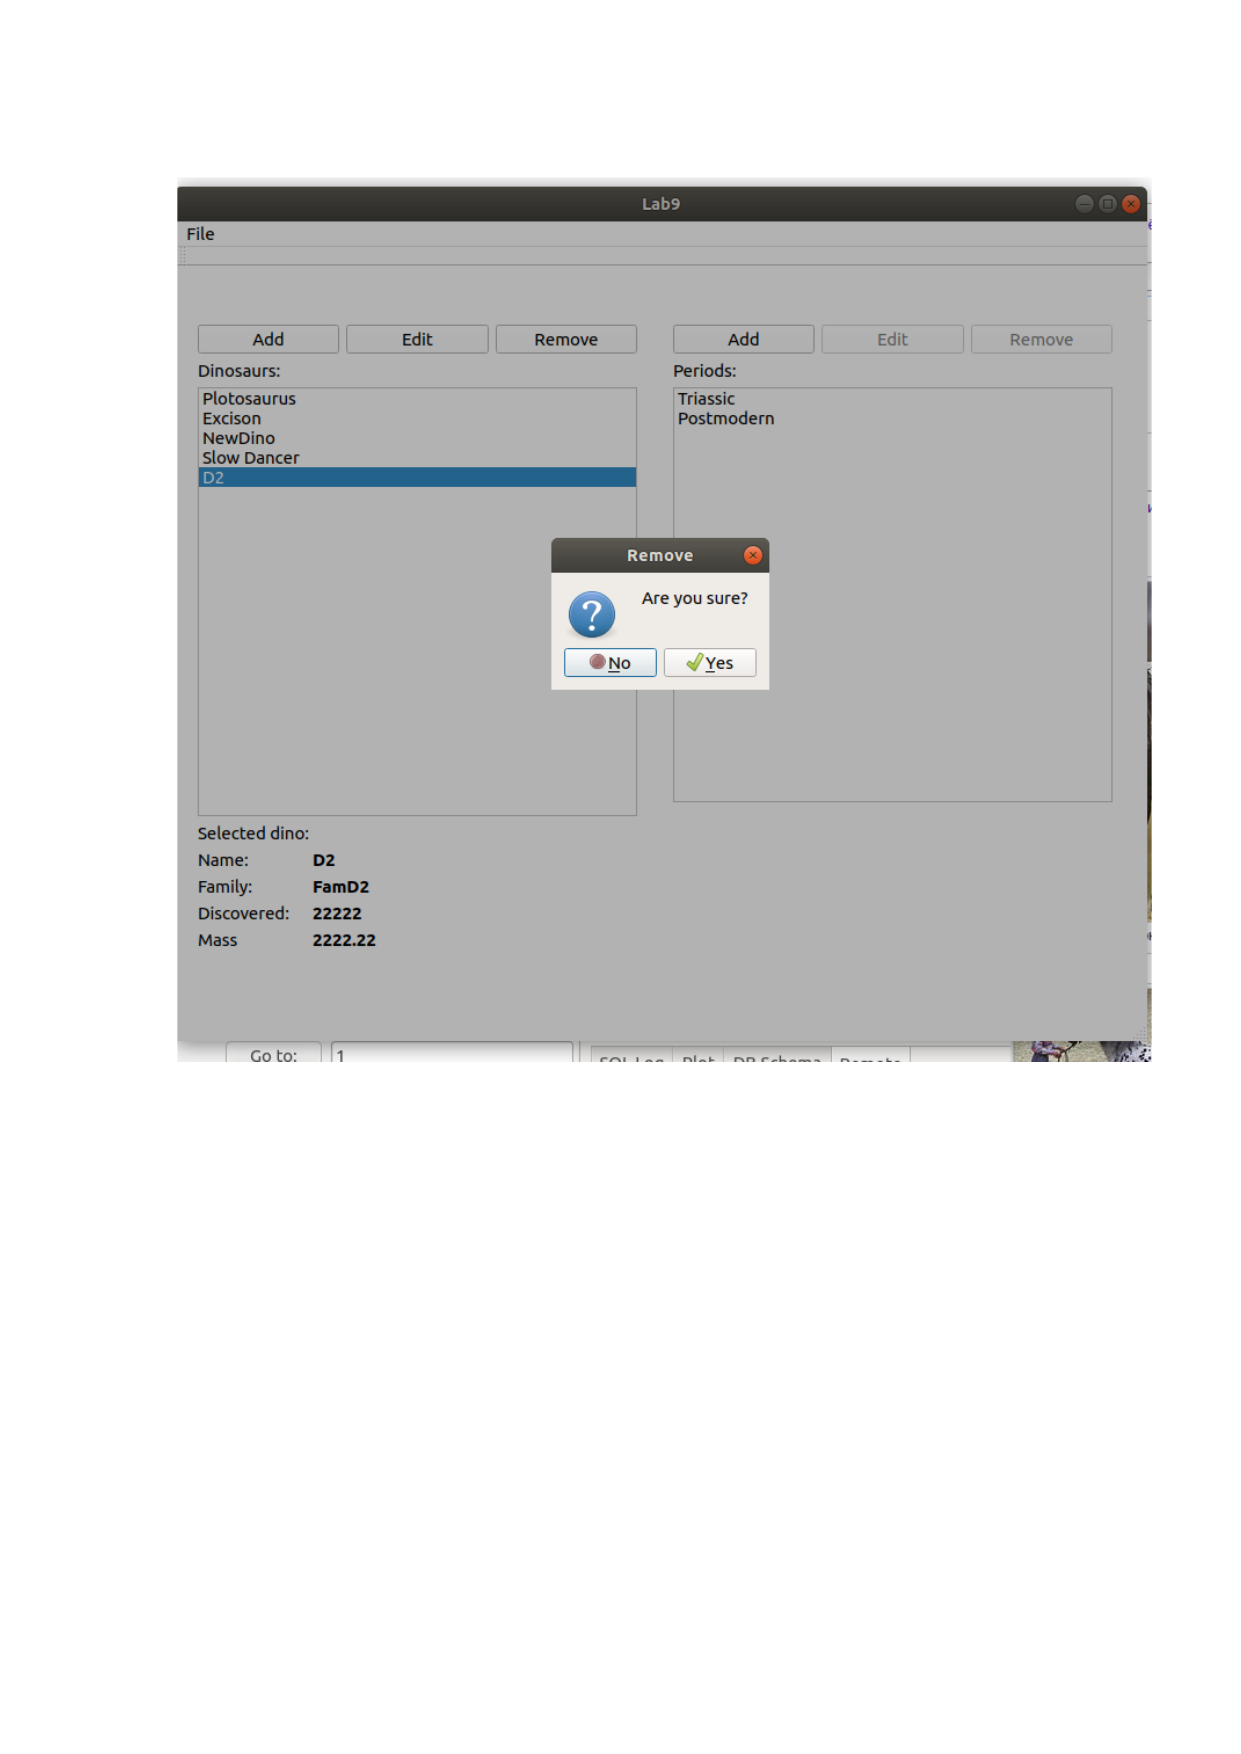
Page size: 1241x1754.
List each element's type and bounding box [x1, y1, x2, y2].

picture [177, 174, 1152, 1062]
